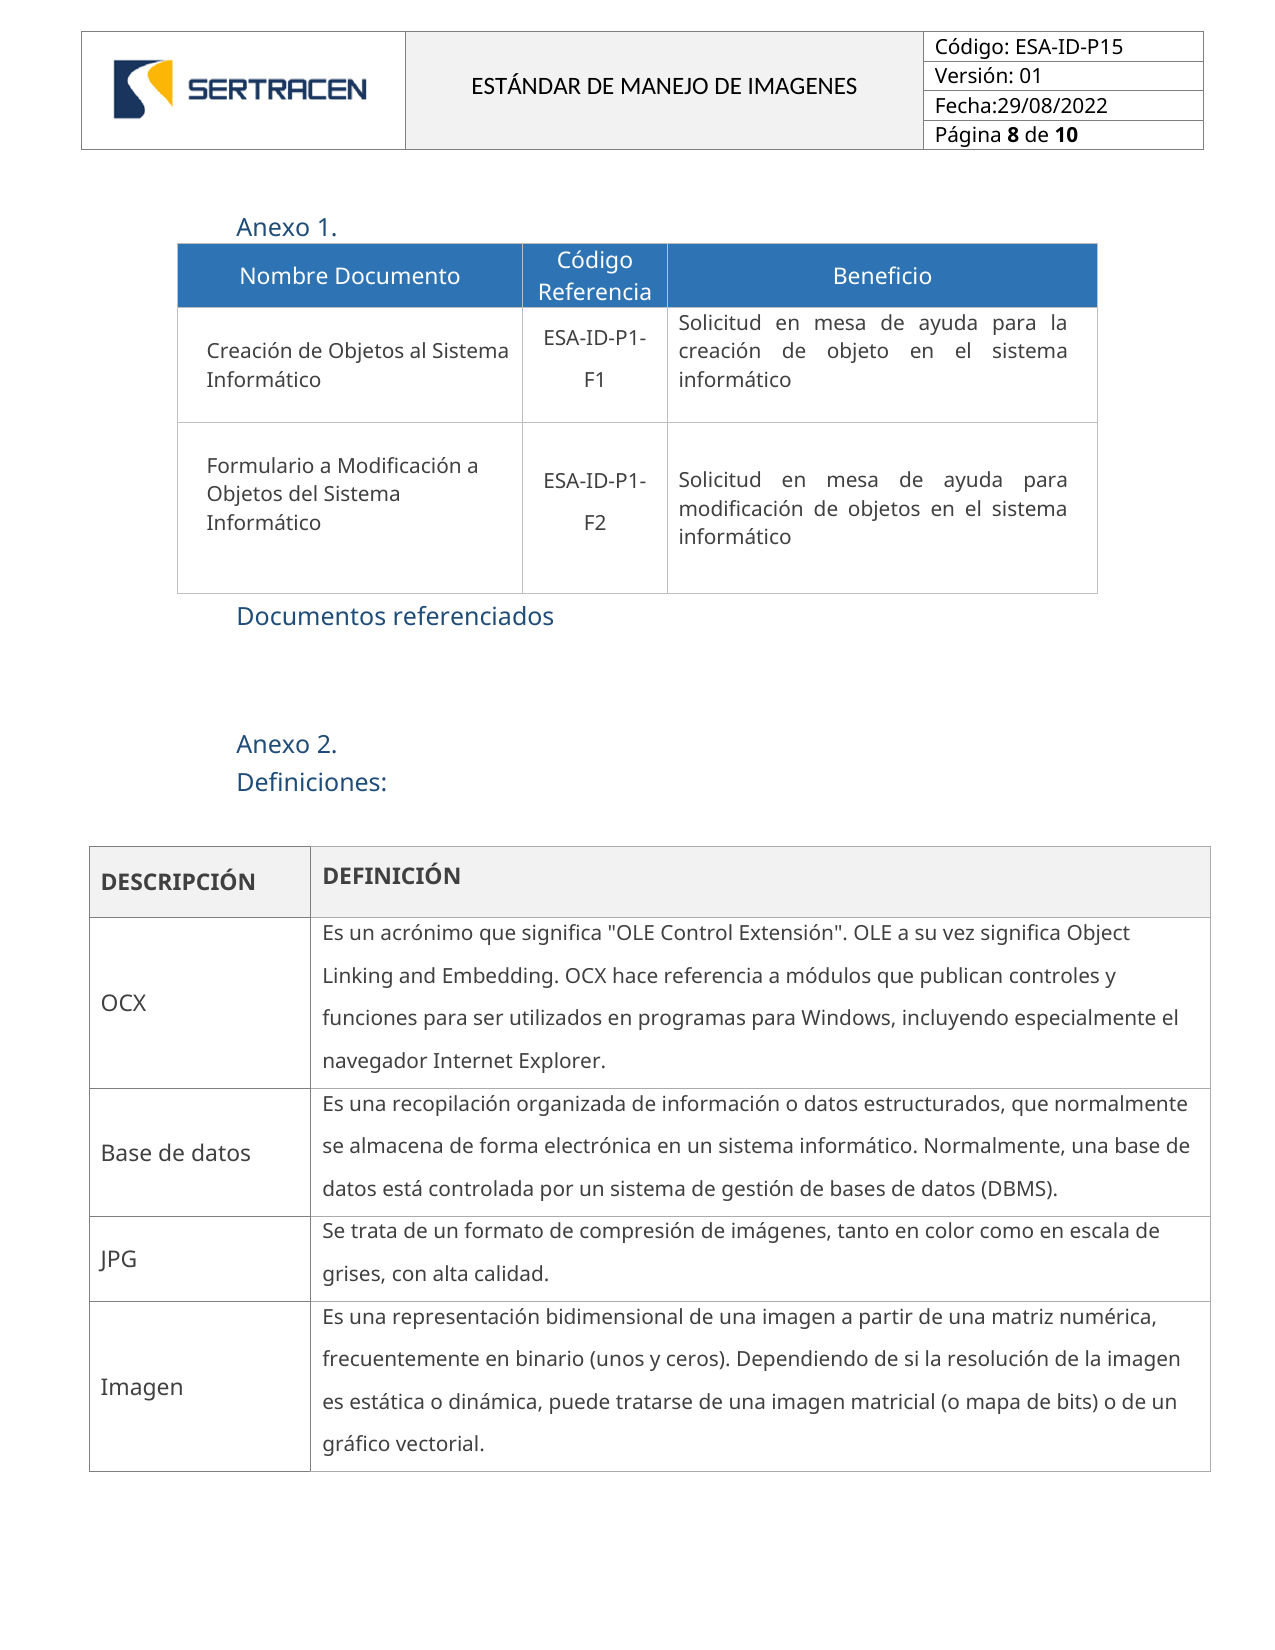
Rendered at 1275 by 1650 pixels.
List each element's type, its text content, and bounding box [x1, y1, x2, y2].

subtitle Definiciones: [236, 764, 1098, 799]
table_cell Base de datos [90, 1089, 310, 1216]
table_cell JPG [90, 1217, 310, 1301]
subtitle Documentos referenciados [236, 598, 1098, 633]
table_cell Es una recopilación organizada de información o datos estructurados, que normalmente se almacena de forma electrónica en un sistema informático. Normalmente, una base de datos está controlada por un sistema de gestión de bases de datos (DBMS). [311, 1089, 1210, 1216]
table_cell Es un acrónimo que significa "OLE Control Extensión". OLE a su vez significa Object Linking and Embedding. OCX hace referencia a módulos que publican controles y funciones para ser utilizados en programas para Windows, incluyendo especialmente el navegador Internet Explorer. [311, 918, 1210, 1088]
table_cell Solicitud en mesa de ayuda para la creación de objeto en el sistema informático [668, 308, 1097, 422]
table_header DESCRIPCIÓN [90, 847, 310, 917]
table_header DEFINICIÓN [311, 847, 1210, 917]
table_cell Formulario a Modificación a Objetos del Sistema Informático [178, 423, 522, 593]
table_header Nombre Documento [178, 244, 522, 307]
table_cell Es una representación bidimensional de una imagen a partir de una matriz numérica, frecuentemente en binario (unos y ceros). Dependiendo de si la resolución de la imagen es estática o dinámica, puede tratarse de una imagen matricial (o mapa de bits) o de un gráfico vectorial. [311, 1302, 1210, 1471]
table_header Beneficio [668, 244, 1097, 307]
table_cell OCX [90, 918, 310, 1088]
table_cell Creación de Objetos al Sistema Informático [178, 308, 522, 422]
table_header Código Referencia [523, 244, 667, 307]
picture [111, 58, 369, 122]
table_cell ESA-ID-P1-F1 [523, 308, 667, 422]
subtitle Anexo 2. [236, 726, 1098, 760]
table_cell ESA-ID-P1-F2 [523, 423, 667, 593]
subtitle Anexo 1. [236, 209, 1098, 243]
table_cell Se trata de un formato de compresión de imágenes, tanto en color como en escala de grises, con alta calidad. [311, 1217, 1210, 1301]
table_cell Solicitud en mesa de ayuda para modificación de objetos en el sistema informático [668, 423, 1097, 593]
table_cell Imagen [90, 1302, 310, 1471]
